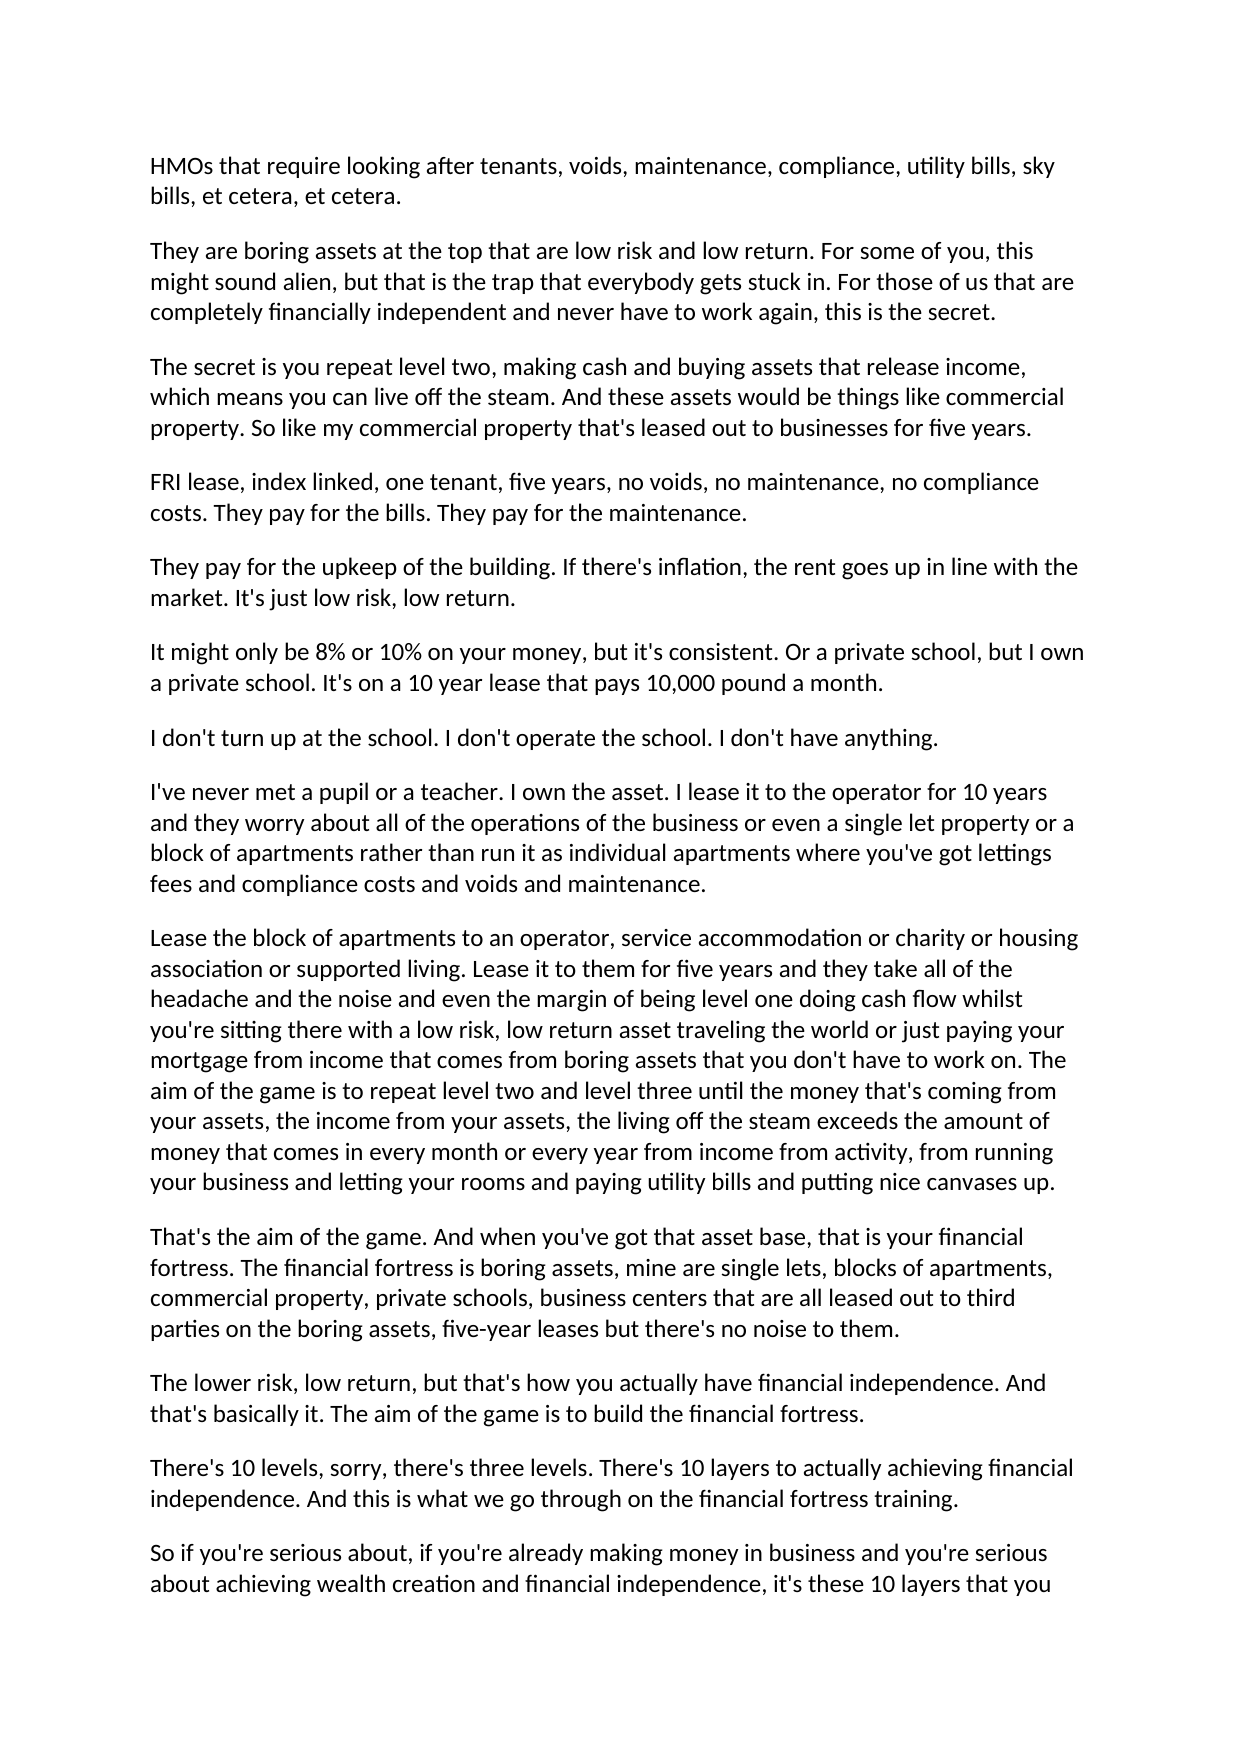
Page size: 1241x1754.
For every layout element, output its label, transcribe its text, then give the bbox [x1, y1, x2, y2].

text They pay for the upkeep of the building. If there's inflation, the rent goes up in line with the market. It's just low risk, low return. [150, 551, 1090, 612]
text That's the aim of the game. And when you've got that asset base, that is your financial fortress. The financial fortress is boring assets, mine are single lets, blocks of apartments, commercial property, private schools, business centers that are all leased out to third parties on the boring assets, five-year leases but there's no noise to them. [150, 1221, 1090, 1343]
text FRI lease, index linked, one tenant, five years, no voids, no maintenance, no compliance costs. They pay for the bills. They pay for the maintenance. [150, 466, 1090, 527]
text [150, 1537, 1090, 1598]
text The secret is you repeat level two, making cash and buying assets that release income, which means you can live off the steam. And these assets would be things like commercial property. So like my commercial property that's leased out to businesses for five years. [150, 351, 1090, 442]
text The lower risk, low return, but that's how you actually have financial independence. And that's basically it. The aim of the game is to build the financial fortress. [150, 1367, 1090, 1428]
text They are boring assets at the top that are low risk and low return. For some of you, this might sound alien, but that is the trap that everybody gets stuck in. For those of us that are completely financially independent and never have to work again, this is the secret. [150, 235, 1090, 327]
text There's 10 levels, sorry, there's three levels. There's 10 layers to actually achieving financial independence. And this is what we go through on the financial fortress training. [150, 1452, 1090, 1513]
text Lease the block of apartments to an operator, service accommodation or charity or housing association or supported living. Lease it to them for five years and they take all of the headache and the noise and even the margin of being level one doing cash flow whilst you're sitting there with a low risk, low return asset traveling the world or just paying your mortgage from income that comes from boring assets that you don't have to work on. The aim of the game is to repeat level two and level three until the money that's coming from your assets, the income from your assets, the living off the steam exceeds the amount of money that comes in every month or every year from income from activity, from running your business and letting your rooms and paying utility bills and putting nice canvases up. [150, 922, 1090, 1197]
text It might only be 8% or 10% on your money, but it's consistent. Or a private school, but I own a private school. It's on a 10 year lease that pays 10,000 pound a month. [150, 637, 1090, 698]
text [150, 150, 1090, 211]
text I've never met a pupil or a teacher. I own the asset. I lease it to the operator for 10 years and they worry about all of the operations of the business or even a single let property or a block of apartments rather than run it as individual apartments where you've got lettings fees and compliance costs and voids and maintenance. [150, 776, 1090, 898]
text I don't turn up at the school. I don't operate the school. I don't have anything. [150, 722, 1090, 752]
